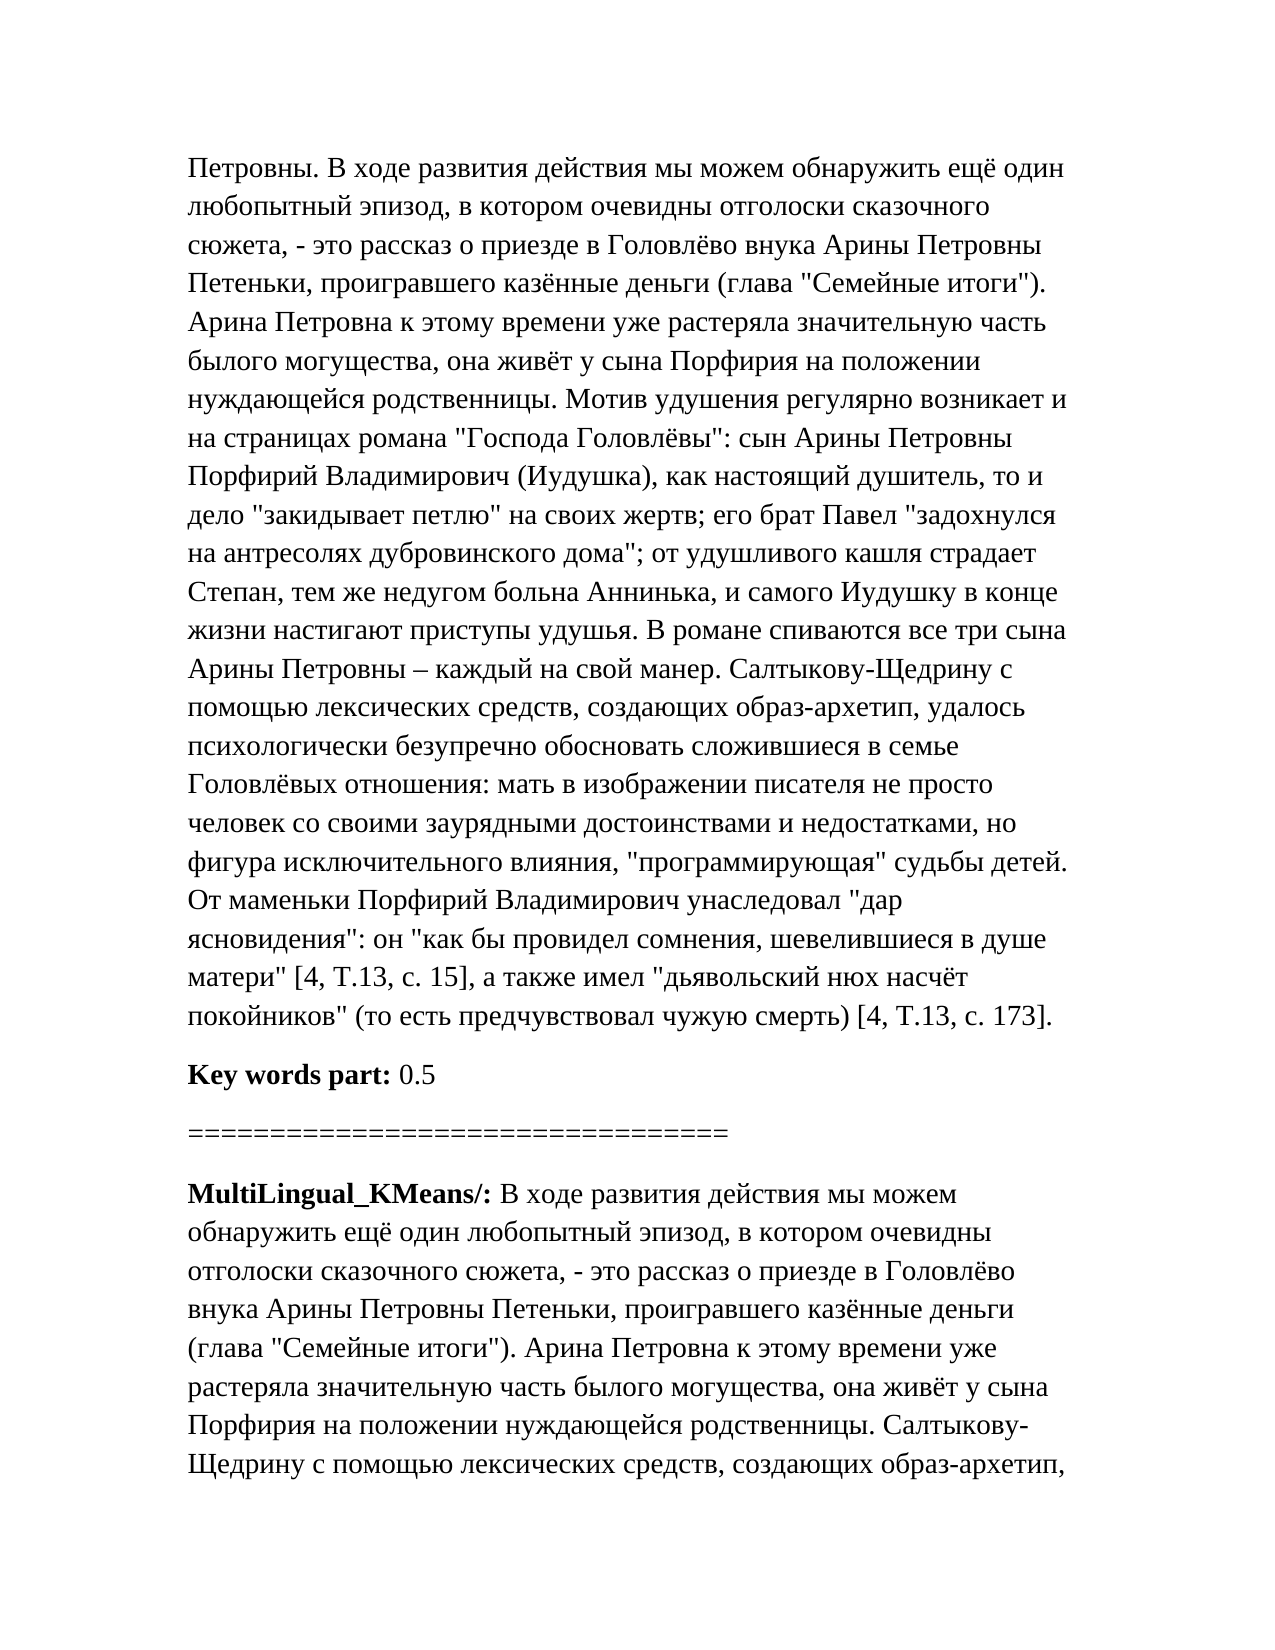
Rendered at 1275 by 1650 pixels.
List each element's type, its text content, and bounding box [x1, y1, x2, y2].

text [187, 150, 1087, 1031]
text Key words part: 0.5 [187, 1057, 1087, 1091]
text ================================= [187, 1117, 1087, 1150]
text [187, 1176, 1087, 1479]
